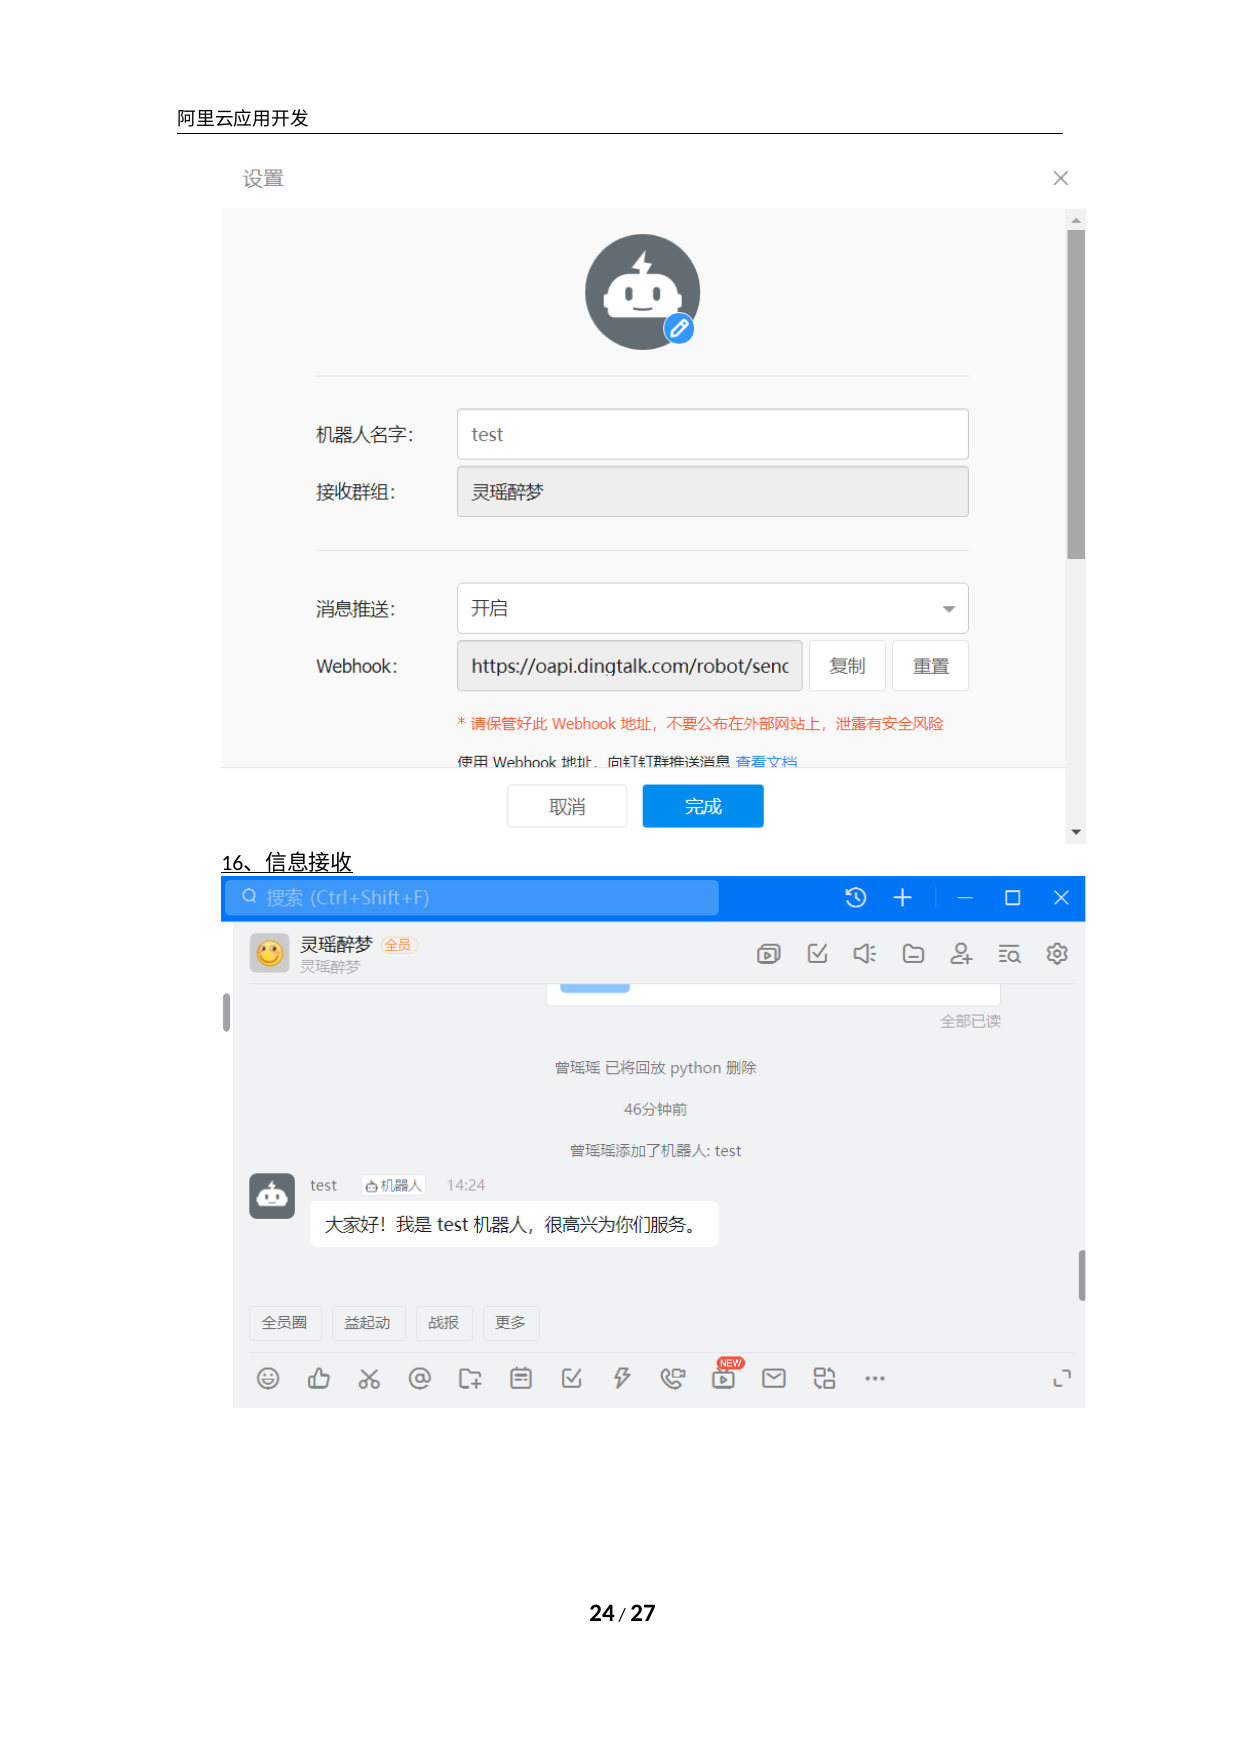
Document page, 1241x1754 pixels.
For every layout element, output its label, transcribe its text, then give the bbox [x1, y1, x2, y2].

picture [221, 147, 1087, 845]
picture [221, 876, 1086, 1408]
text 16、信息接收 [177, 845, 1063, 877]
